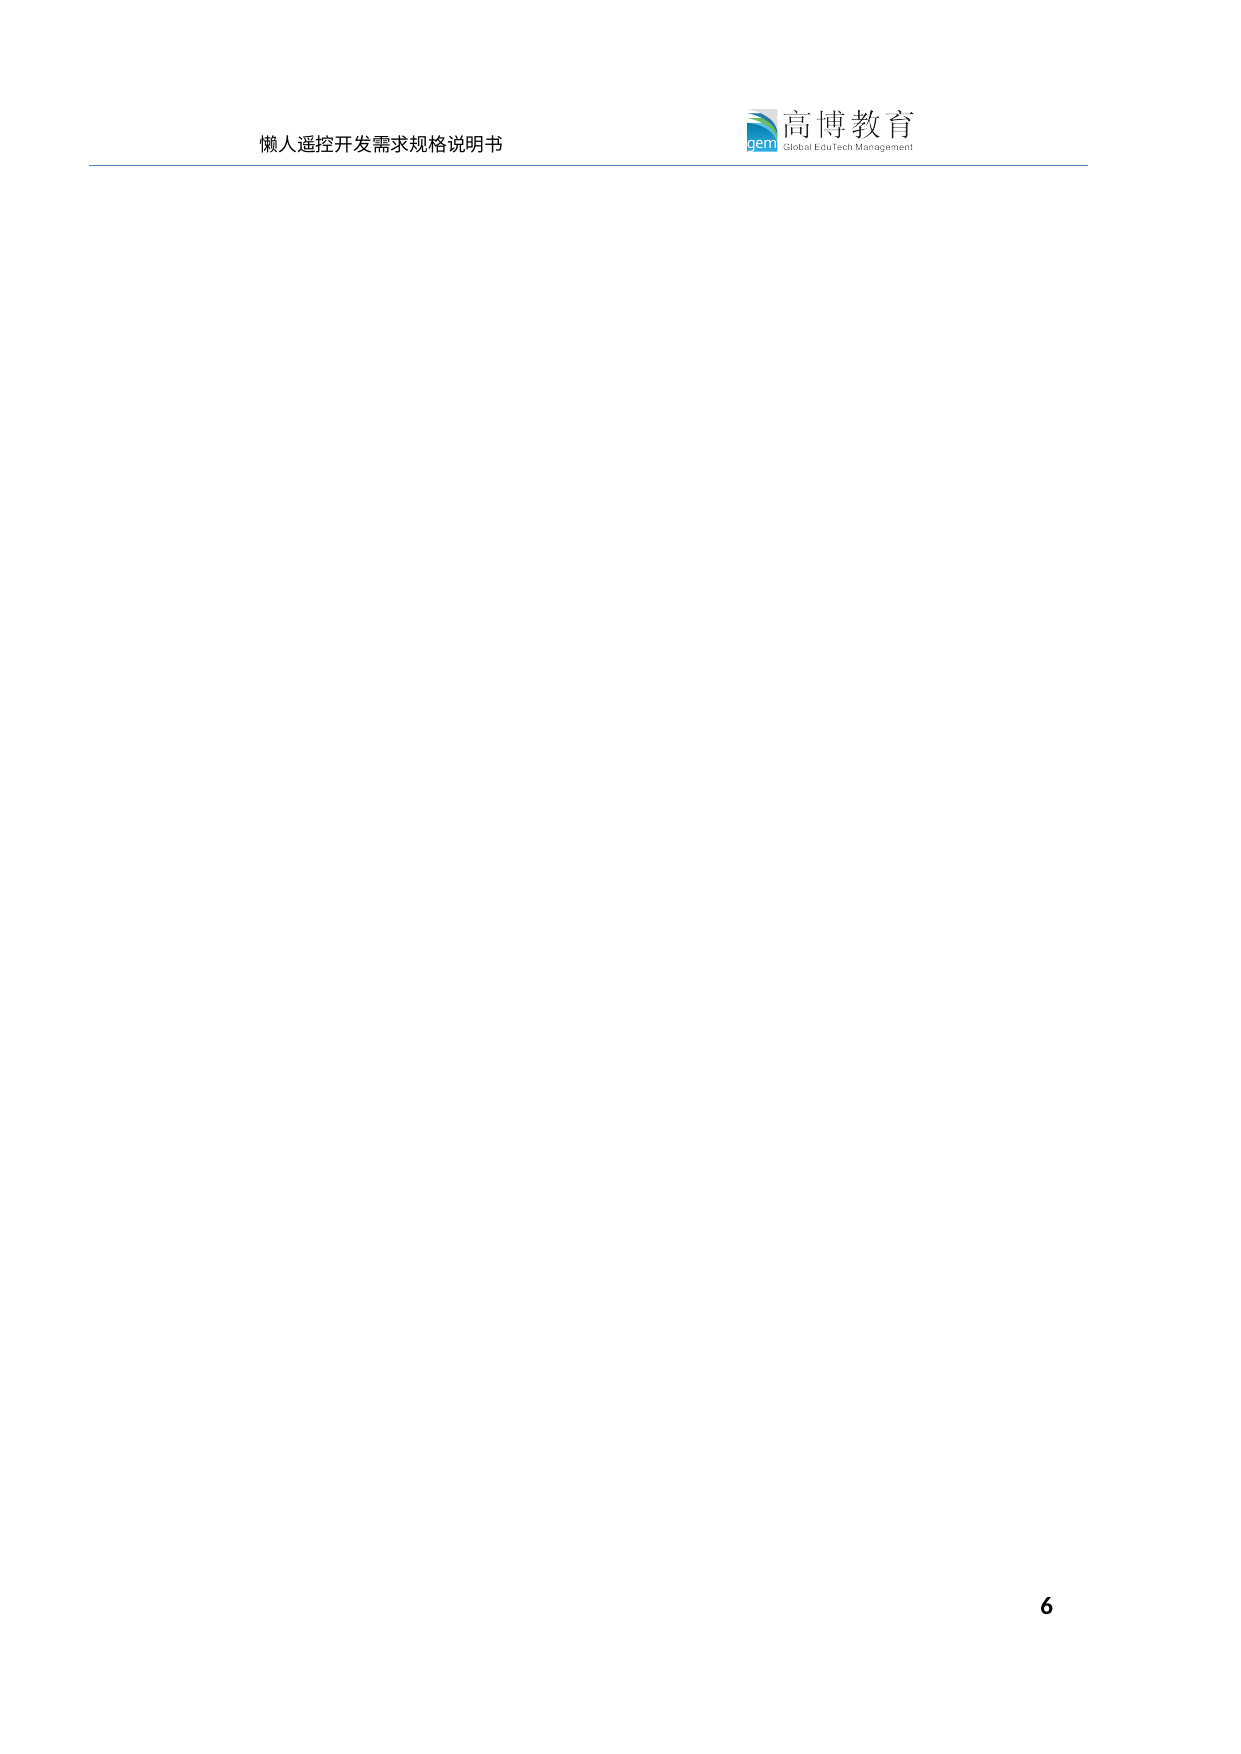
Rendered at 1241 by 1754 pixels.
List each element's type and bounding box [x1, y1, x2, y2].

picture [747, 109, 918, 152]
